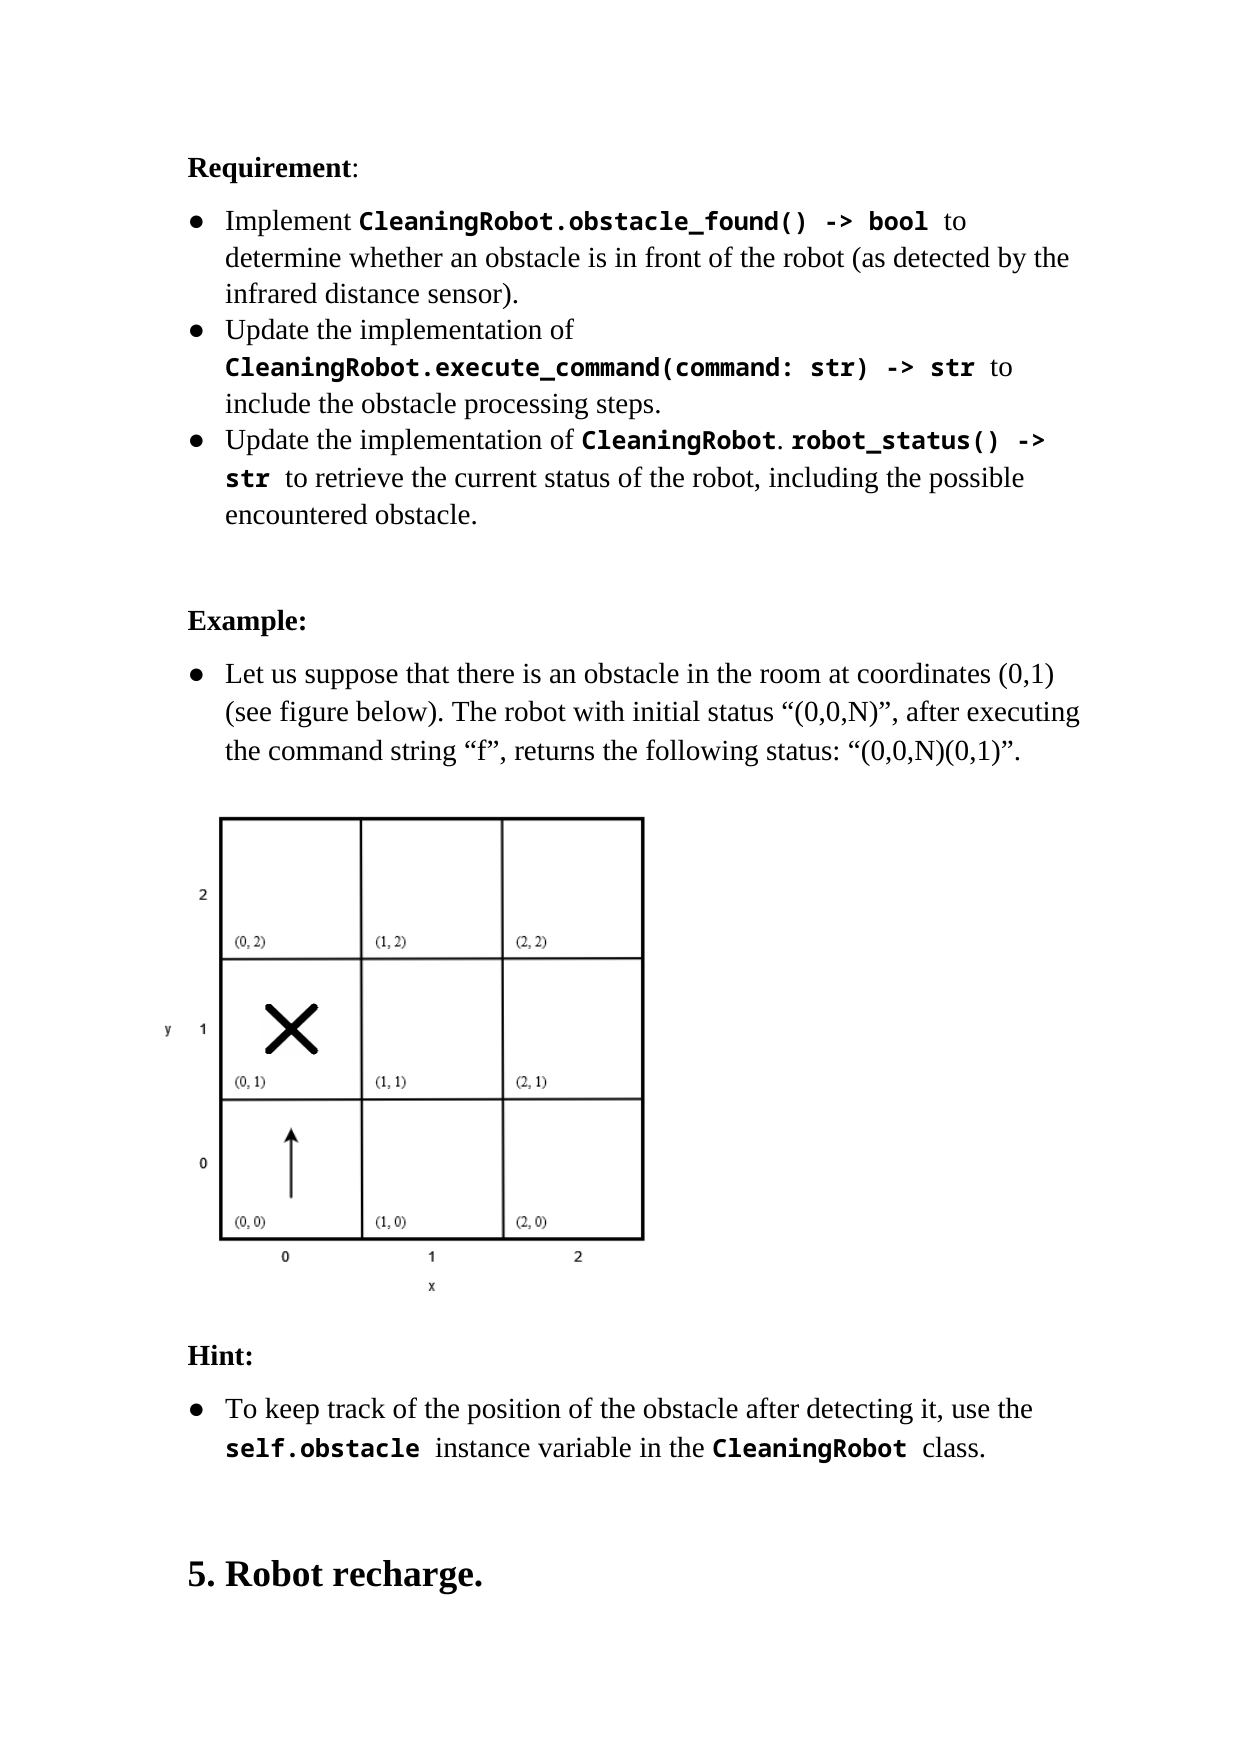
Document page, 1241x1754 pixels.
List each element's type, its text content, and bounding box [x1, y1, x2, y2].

text Example: [187, 603, 1090, 637]
list Implement CleaningRobot.obstacle_found() -> bool to determine whether an obstacle is in front of the robot (as detected by the infrared distance sensor). [187, 203, 1090, 310]
list Robot recharge. [187, 1551, 1090, 1594]
text Hint: [187, 1338, 1090, 1372]
text Requirement: [187, 150, 1090, 183]
list Update the implementation of CleaningRobot. robot_status() -> str to retrieve the current status of the robot, including the possible encountered obstacle. [187, 422, 1090, 530]
list To keep track of the position of the obstacle after detecting it, use the self.obstacle instance variable in the CleaningRobot class. [187, 1391, 1090, 1465]
list Let us suppose that there is an obstacle in the room at coordinates (0,1) (see figure below). The robot with initial status “(0,0,N)”, after executing the command string “f”, returns the following status: “(0,0,N)(0,1)”. [187, 656, 1090, 767]
list Update the implementation of CleaningRobot.execute_command(command: str) -> str to include the obstacle processing steps. [187, 312, 1090, 420]
picture [150, 810, 654, 1305]
